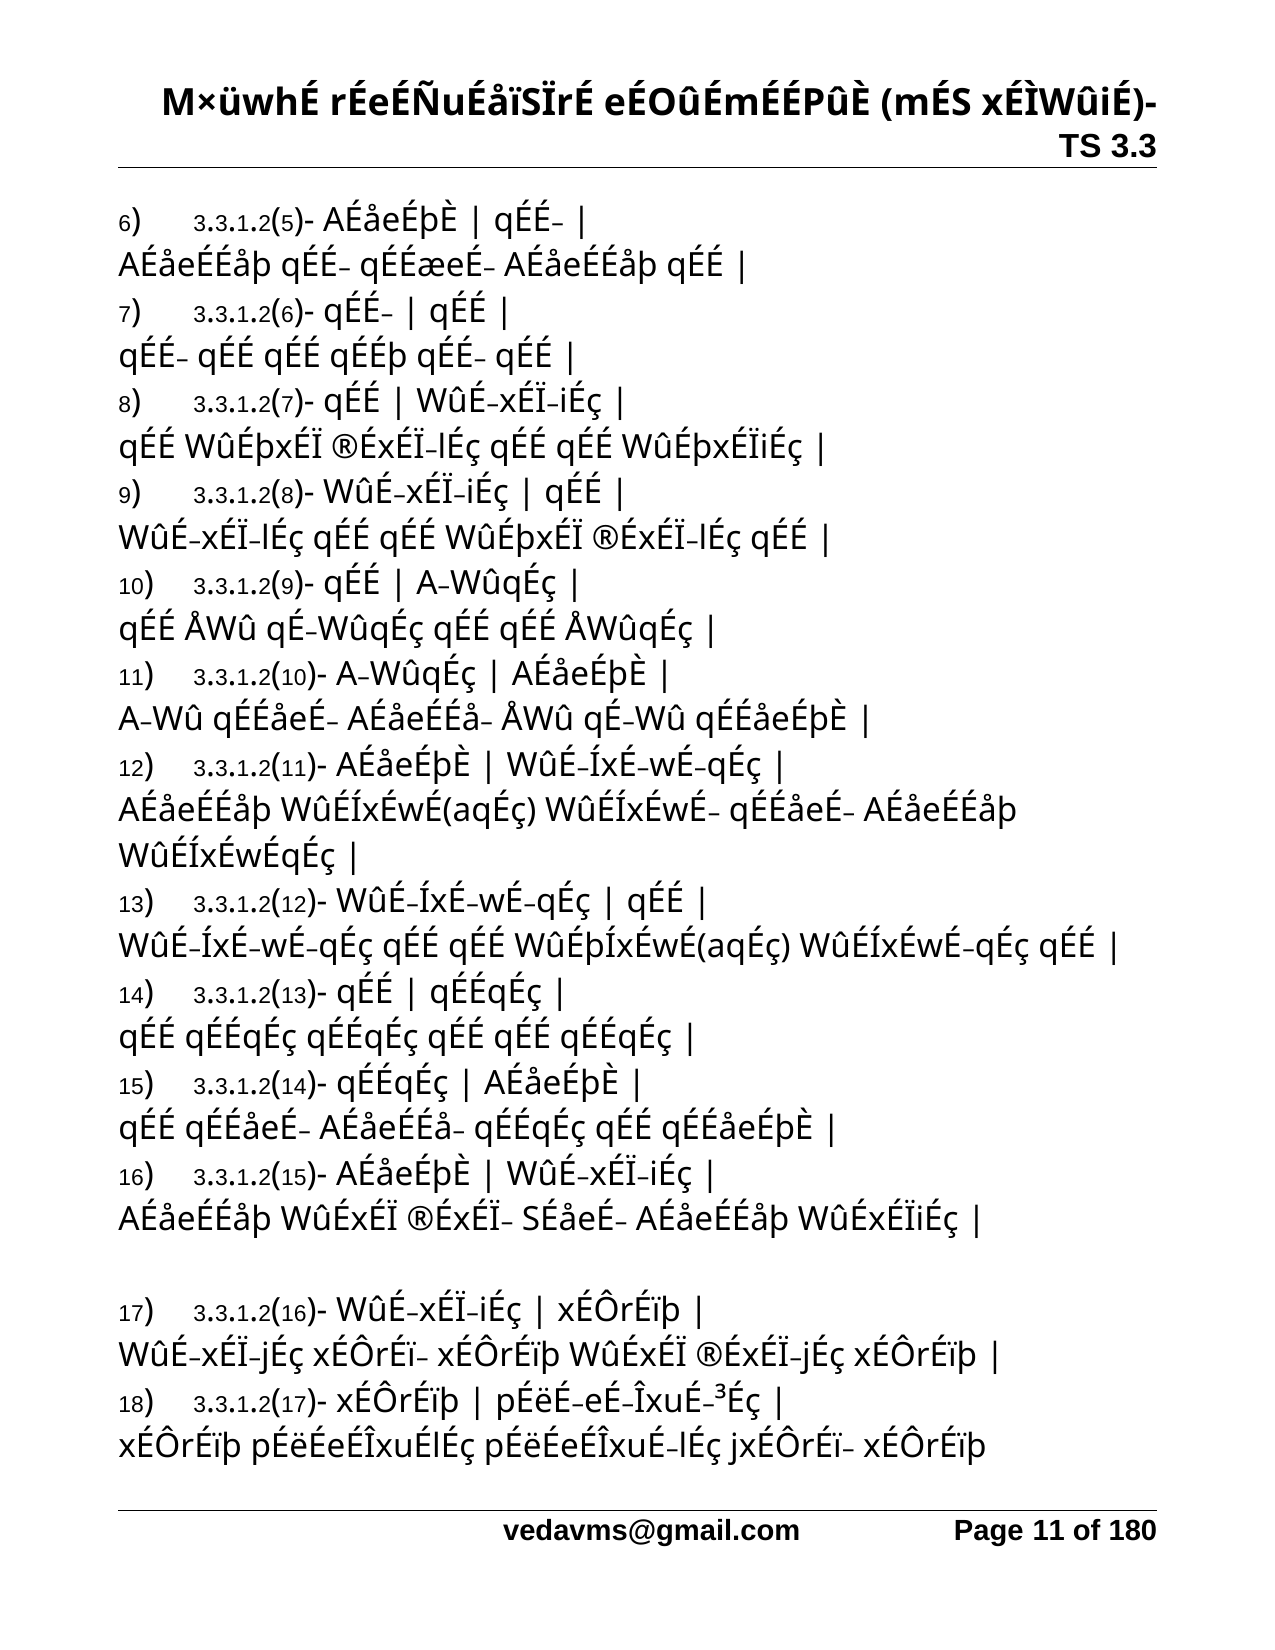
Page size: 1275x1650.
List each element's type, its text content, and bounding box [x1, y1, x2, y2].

text WûÉ–xÉÏ–lÉç qÉÉ qÉÉ WûÉþxÉÏ ®ÉxÉÏ–lÉç qÉÉ | [118, 513, 1157, 559]
text qÉÉ– qÉÉ qÉÉ qÉÉþ qÉÉ– qÉÉ | [118, 332, 1157, 377]
text qÉÉ WûÉþxÉÏ ®ÉxÉÏ–lÉç qÉÉ qÉÉ WûÉþxÉÏiÉç | [118, 423, 1157, 468]
text 16) 3.3.1.2(15)- AÉåeÉþÈ | WûÉ–xÉÏ–iÉç | [118, 1149, 1157, 1195]
text 15) 3.3.1.2(14)- qÉÉqÉç | AÉåeÉþÈ | [118, 1058, 1157, 1104]
text 18) 3.3.1.2(17)- xÉÔrÉïþ | pÉëÉ–eÉ–ÎxuÉ–³Éç | [118, 1376, 1157, 1422]
text 10) 3.3.1.2(9)- qÉÉ | A–WûqÉç | [118, 559, 1157, 604]
text 7) 3.3.1.2(6)- qÉÉ– | qÉÉ | [118, 286, 1157, 332]
text WûÉ–xÉÏ–jÉç xÉÔrÉï– xÉÔrÉïþ WûÉxÉÏ ®ÉxÉÏ–jÉç xÉÔrÉïþ | [118, 1331, 1157, 1376]
text 11) 3.3.1.2(10)- A–WûqÉç | AÉåeÉþÈ | [118, 650, 1157, 695]
text WûÉ–ÍxÉ–wÉ–qÉç qÉÉ qÉÉ WûÉþÍxÉwÉ(aqÉç) WûÉÍxÉwÉ–qÉç qÉÉ | [118, 922, 1157, 968]
text 17) 3.3.1.2(16)- WûÉ–xÉÏ–iÉç | xÉÔrÉïþ | [118, 1286, 1157, 1331]
text qÉÉ ÅWû qÉ–WûqÉç qÉÉ qÉÉ ÅWûqÉç | [118, 604, 1157, 650]
text AÉåeÉÉåþ WûÉÍxÉwÉ(aqÉç) WûÉÍxÉwÉ– qÉÉåeÉ– AÉåeÉÉåþ WûÉÍxÉwÉqÉç | [118, 786, 1157, 877]
text A–Wû qÉÉåeÉ– AÉåeÉÉå– ÅWû qÉ–Wû qÉÉåeÉþÈ | [118, 695, 1157, 741]
text 13) 3.3.1.2(12)- WûÉ–ÍxÉ–wÉ–qÉç | qÉÉ | [118, 877, 1157, 922]
text AÉåeÉÉåþ WûÉxÉÏ ®ÉxÉÏ– SÉåeÉ– AÉåeÉÉåþ WûÉxÉÏiÉç | [118, 1195, 1157, 1240]
text xÉÔrÉïþ pÉëÉeÉÎxuÉlÉç pÉëÉeÉÎxuÉ–lÉç jxÉÔrÉï– xÉÔrÉïþ pÉëÉeÉÎxuÉ³Éç | [118, 1422, 1157, 1467]
text 6) 3.3.1.2(5)- AÉåeÉþÈ | qÉÉ– | [118, 196, 1157, 241]
text 12) 3.3.1.2(11)- AÉåeÉþÈ | WûÉ–ÍxÉ–wÉ–qÉç | [118, 741, 1157, 786]
text 14) 3.3.1.2(13)- qÉÉ | qÉÉqÉç | [118, 968, 1157, 1013]
text AÉåeÉÉåþ qÉÉ– qÉÉæeÉ– AÉåeÉÉåþ qÉÉ | [118, 241, 1157, 286]
text 8) 3.3.1.2(7)- qÉÉ | WûÉ–xÉÏ–iÉç | [118, 377, 1157, 423]
text qÉÉ qÉÉåeÉ– AÉåeÉÉå– qÉÉqÉç qÉÉ qÉÉåeÉþÈ | [118, 1104, 1157, 1149]
text qÉÉ qÉÉqÉç qÉÉqÉç qÉÉ qÉÉ qÉÉqÉç | [118, 1013, 1157, 1058]
text 9) 3.3.1.2(8)- WûÉ–xÉÏ–iÉç | qÉÉ | [118, 468, 1157, 513]
